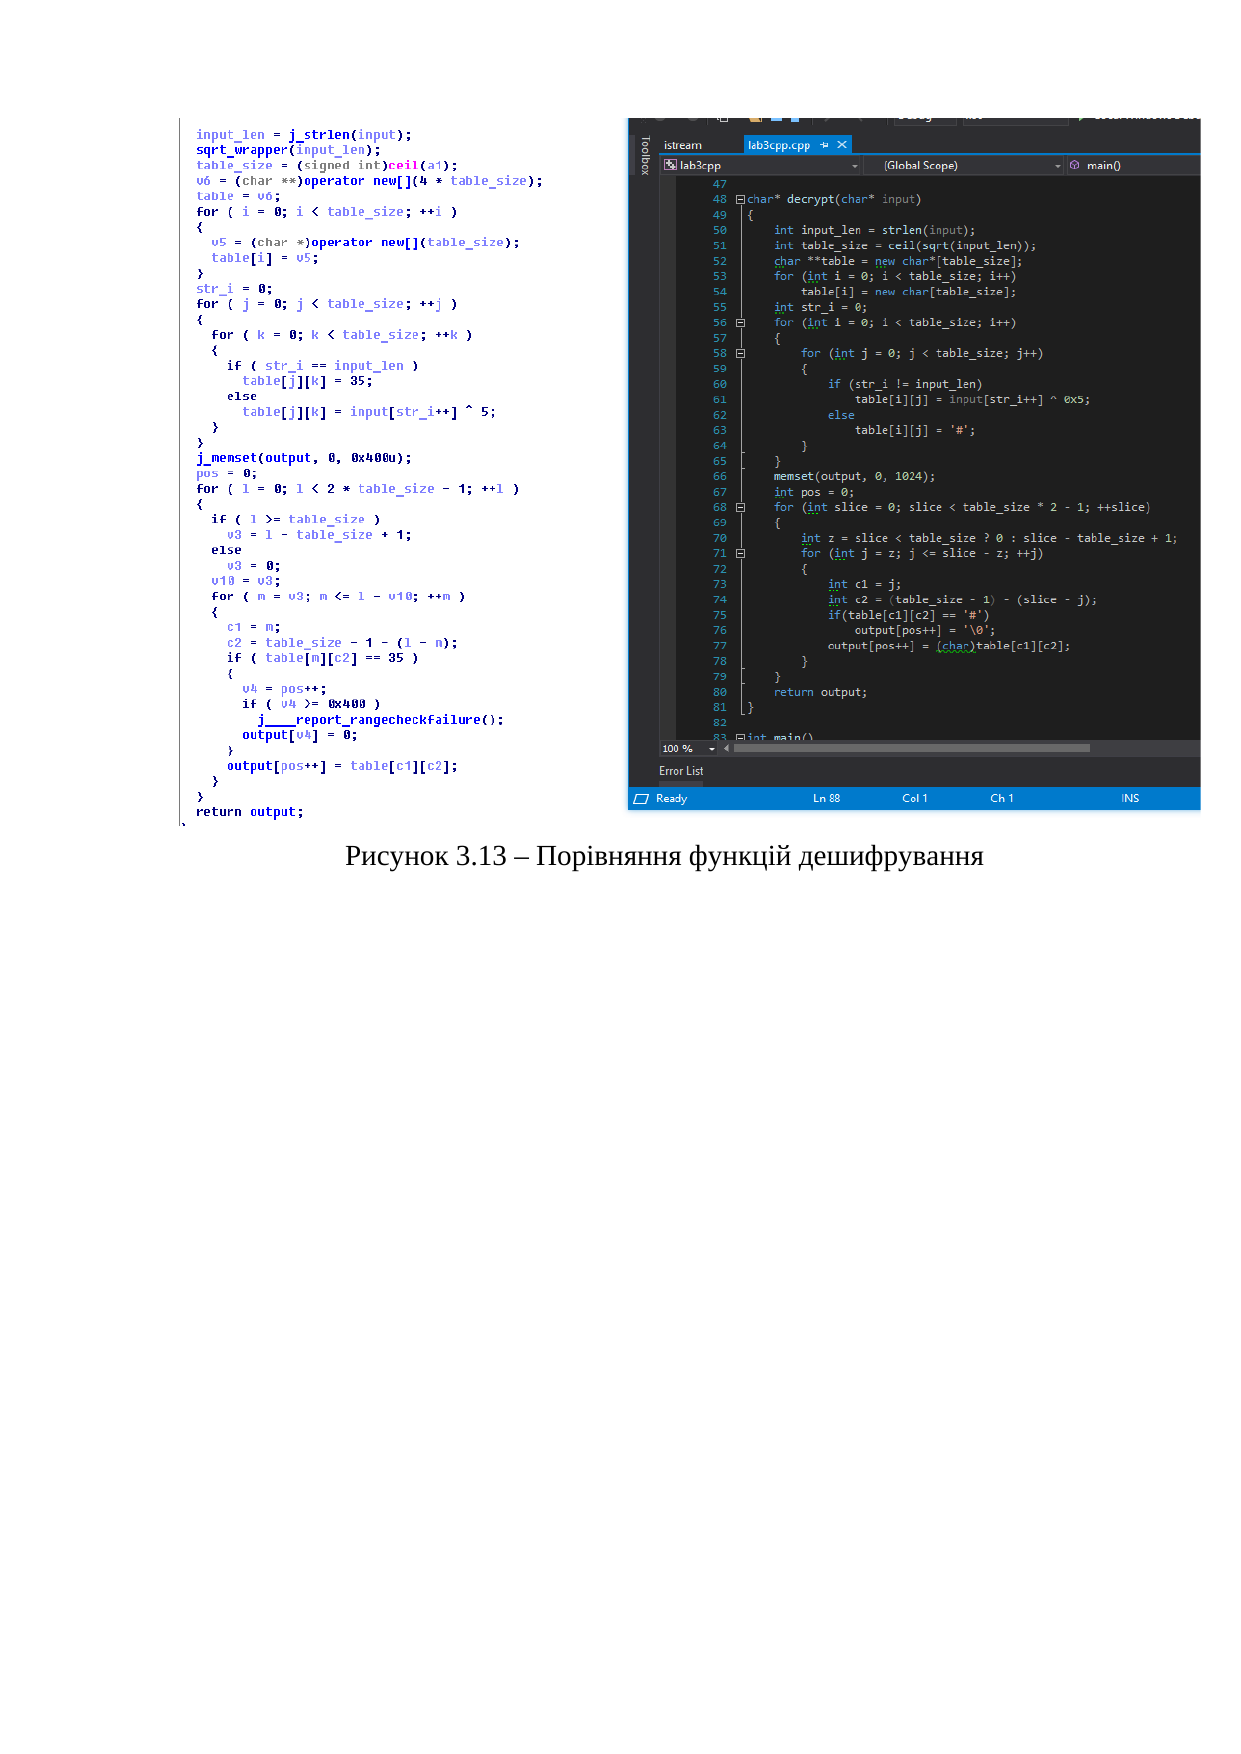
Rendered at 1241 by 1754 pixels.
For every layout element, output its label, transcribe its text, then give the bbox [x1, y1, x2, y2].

picture [177, 118, 1201, 826]
text Рисунок 3.13 – Порівняння функцій дешифрування [177, 838, 1152, 871]
